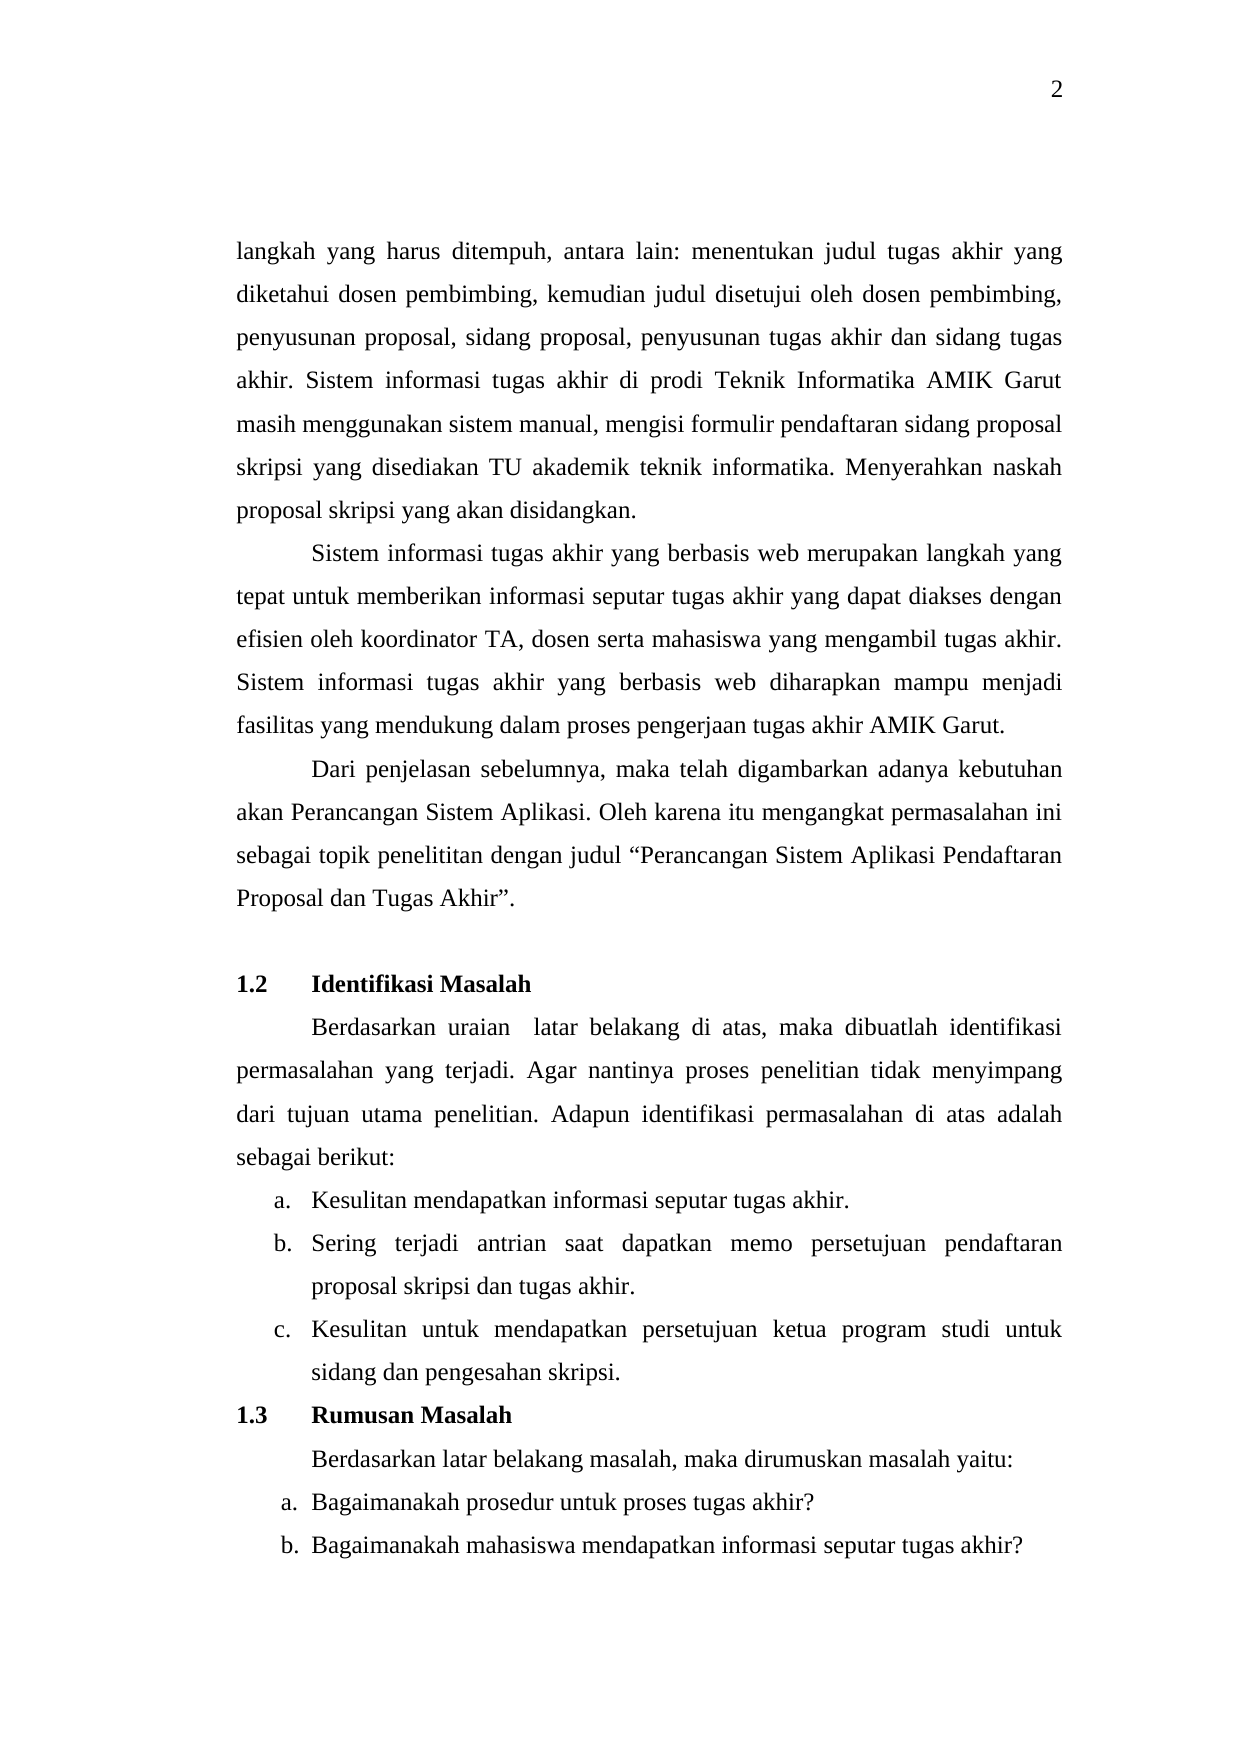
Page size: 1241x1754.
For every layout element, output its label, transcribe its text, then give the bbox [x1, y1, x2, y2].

list Berdasarkan latar belakang masalah, maka dirumuskan masalah yaitu: [236, 1444, 1063, 1472]
text Dari penjelasan sebelumnya, maka telah digambarkan adanya kebutuhan akan Perancangan Sistem Aplikasi. Oleh karena itu mengangkat permasalahan ini sebagai topik penelititan dengan judul “Perancangan Sistem Aplikasi Pendaftaran Proposal dan Tugas Akhir”. [236, 754, 1063, 912]
list Bagaimanakah prosedur untuk proses tugas akhir? [236, 1487, 1063, 1516]
subtitle Identifikasi Masalah [236, 969, 1063, 998]
list Sering terjadi antrian saat dapatkan memo persetujuan pendaftaran proposal skripsi dan tugas akhir. [274, 1228, 1063, 1300]
subtitle Rumusan Masalah [236, 1401, 1063, 1429]
text Sistem informasi tugas akhir yang berbasis web merupakan langkah yang tepat untuk memberikan informasi seputar tugas akhir yang dapat diakses dengan efisien oleh koordinator TA, dosen serta mahasiswa yang mengambil tugas akhir. Sistem informasi tugas akhir yang berbasis web diharapkan mampu menjadi fasilitas yang mendukung dalam proses pengerjaan tugas akhir AMIK Garut. [236, 538, 1063, 739]
list Kesulitan untuk mendapatkan persetujuan ketua program studi untuk sidang dan pengesahan skripsi. [274, 1314, 1063, 1386]
list Berdasarkan uraian latar belakang di atas, maka dibuatlah identifikasi permasalahan yang terjadi. Agar nantinya proses penelitian tidak menyimpang dari tujuan utama penelitian. Adapun identifikasi permasalahan di atas adalah sebagai berikut: [236, 1012, 1063, 1171]
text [236, 236, 1063, 524]
list Bagaimanakah mahasiswa mendapatkan informasi seputar tugas akhir? [236, 1530, 1063, 1559]
list Kesulitan mendapatkan informasi seputar tugas akhir. [274, 1185, 1063, 1214]
